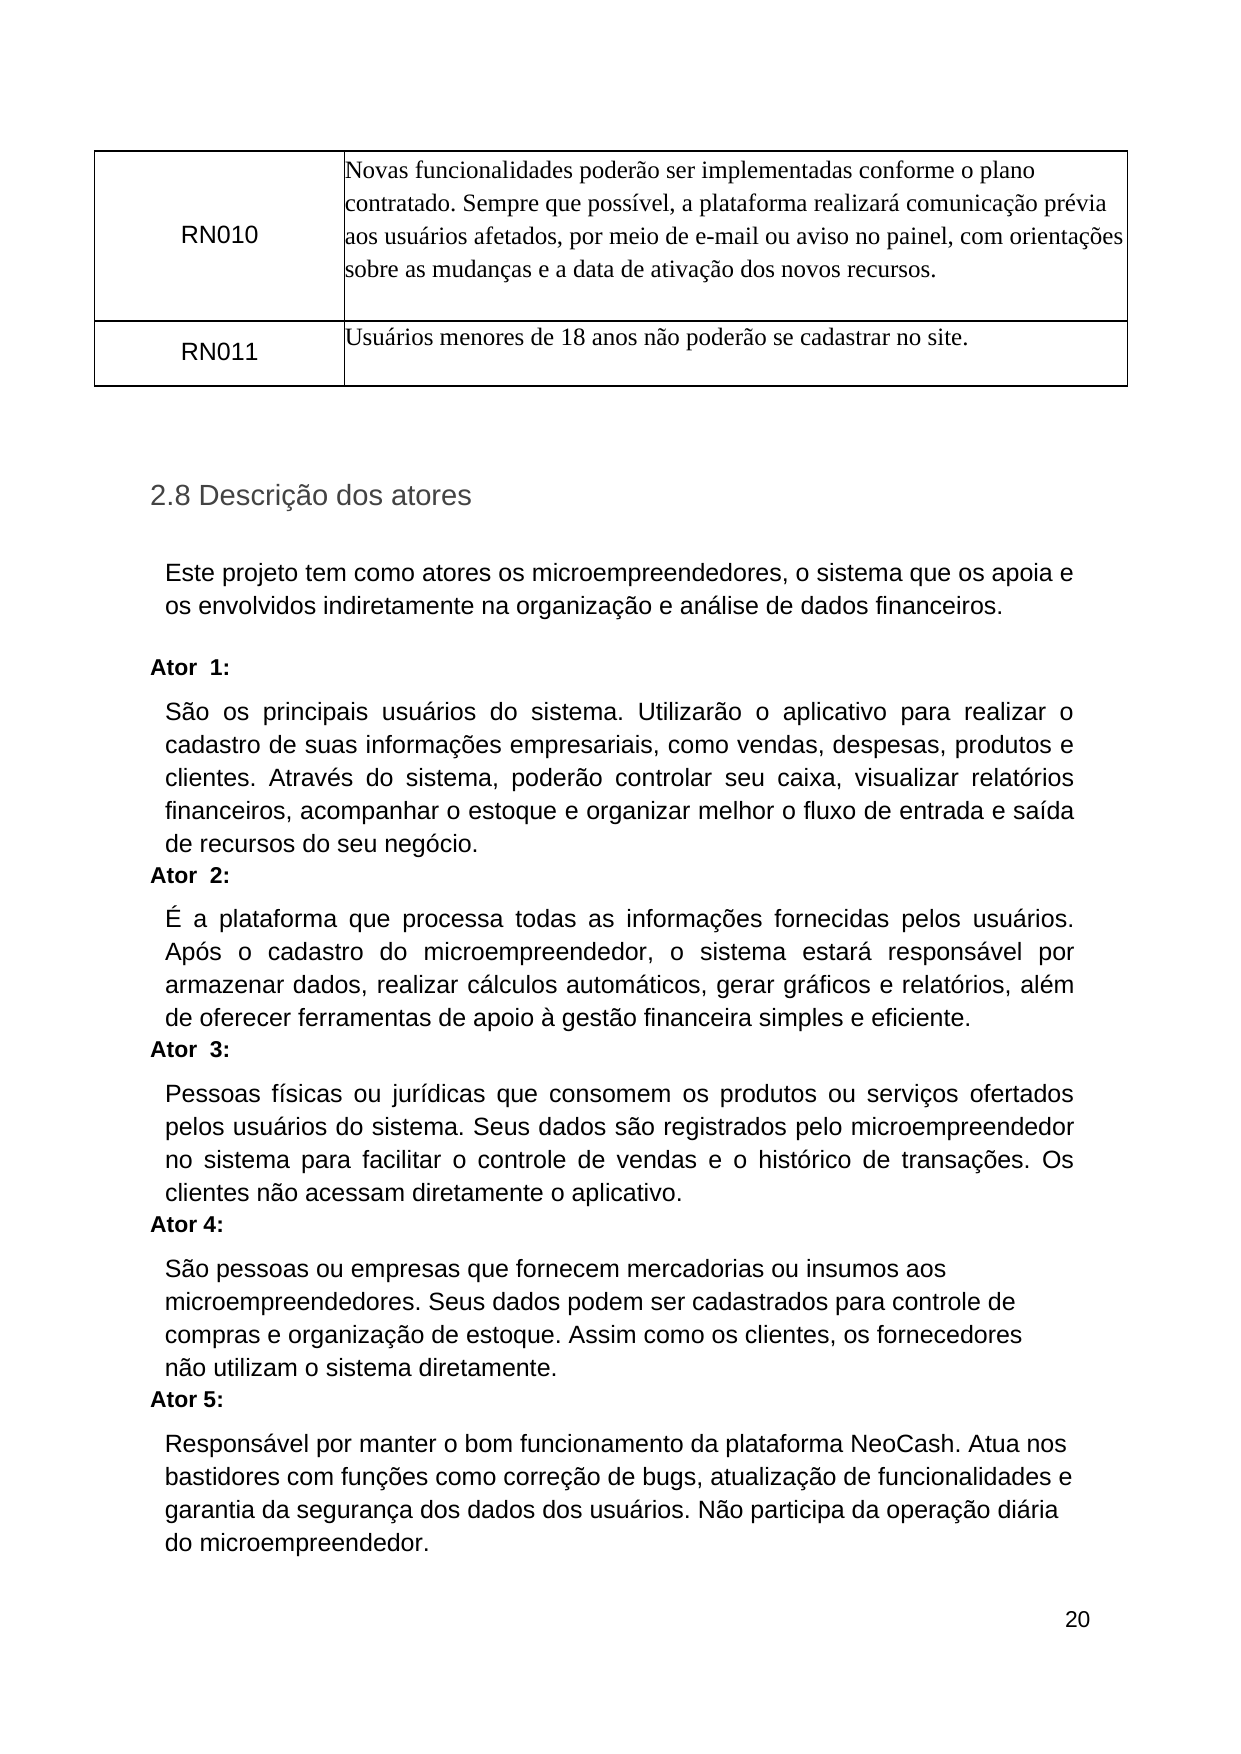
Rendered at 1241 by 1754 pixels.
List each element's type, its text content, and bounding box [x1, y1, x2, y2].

text São os principais usuários do sistema. Utilizarão o aplicativo para realizar o cadastro de suas informações empresariais, como vendas, despesas, produtos e clientes. Através do sistema, poderão controlar seu caixa, visualizar relatórios financeiros, acompanhar o estoque e organizar melhor o fluxo de entrada e saída de recursos do seu negócio. [165, 697, 1076, 857]
table_cell Usuários menores de 18 anos não poderão se cadastrar no site. [345, 322, 1127, 385]
text Este projeto tem como atores os microempreendedores, o sistema que os apoia e os envolvidos indiretamente na organização e análise de dados financeiros. [165, 558, 1076, 619]
text Ator 2: [150, 862, 1090, 888]
text É a plataforma que processa todas as informações fornecidas pelos usuários. Após o cadastro do microempreendedor, o sistema estará responsável por armazenar dados, realizar cálculos automáticos, gerar gráficos e relatórios, além de oferecer ferramentas de apoio à gestão financeira simples e eficiente. [165, 904, 1076, 1032]
table_cell RN011 [95, 322, 344, 385]
text Pessoas físicas ou jurídicas que consomem os produtos ou serviços ofertados pelos usuários do sistema. Seus dados são registrados pelo microempreendedor no sistema para facilitar o controle de vendas e o histórico de transações. Os clientes não acessam diretamente o aplicativo. [165, 1079, 1076, 1207]
text São pessoas ou empresas que fornecem mercadorias ou insumos aos microempreendedores. Seus dados podem ser cadastrados para controle de compras e organização de estoque. Assim como os clientes, os fornecedores não utilizam o sistema diretamente. [164, 1254, 1069, 1382]
text Responsável por manter o bom funcionamento da plataforma NeoCash. Atua nos bastidores com funções como correção de bugs, atualização de funcionalidades e garantia da segurança dos dados dos usuários. Não participa da operação diária do microempreendedor. [164, 1429, 1090, 1557]
text Ator 4: [150, 1211, 1090, 1238]
table_cell RN010 [95, 152, 344, 320]
subtitle 2.8 Descrição dos atores [150, 478, 1090, 511]
text Ator 1: [150, 654, 1090, 680]
text Ator 5: [150, 1386, 1090, 1412]
text Ator 3: [150, 1036, 1090, 1063]
table_cell Novas funcionalidades poderão ser implementadas conforme o plano contratado. Sempre que possível, a plataforma realizará comunicação prévia aos usuários afetados, por meio de e-mail ou aviso no painel, com orientações sobre as mudanças e a data de ativação dos novos recursos. [345, 152, 1127, 320]
